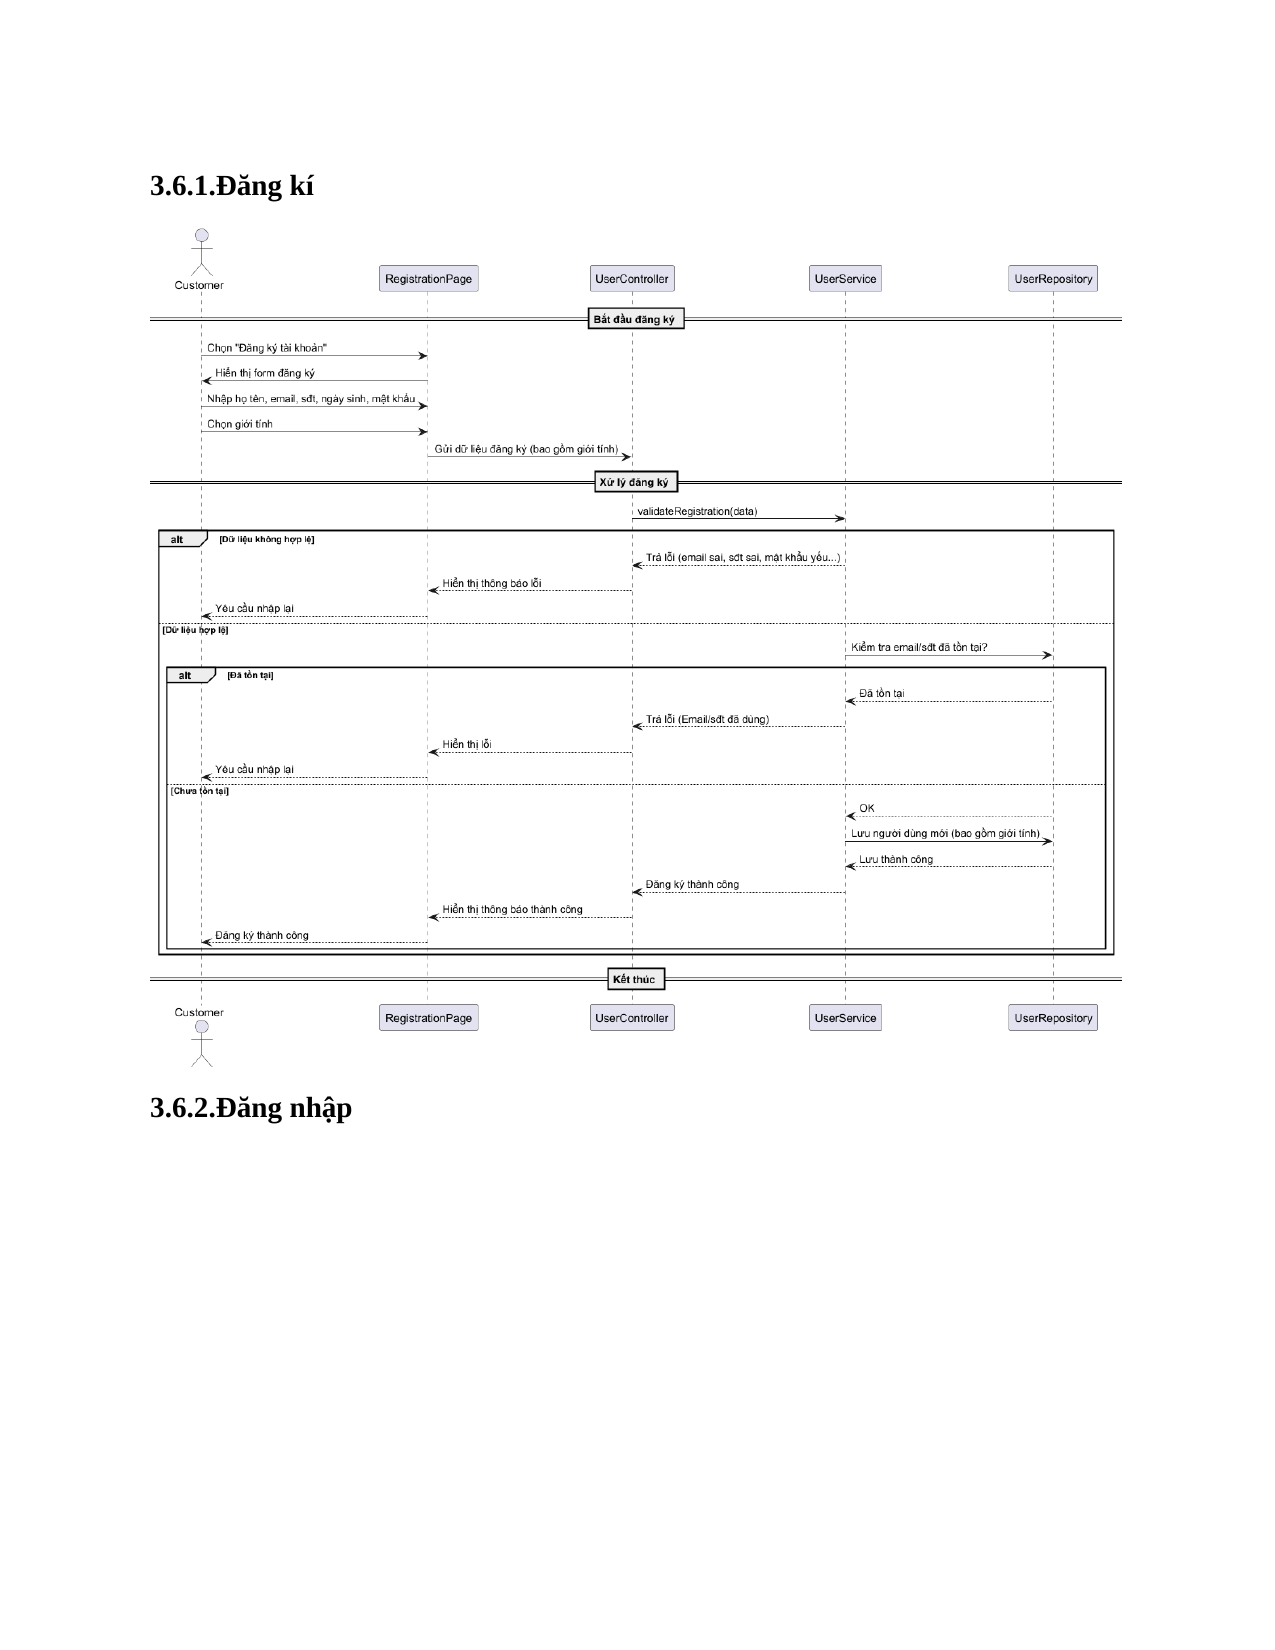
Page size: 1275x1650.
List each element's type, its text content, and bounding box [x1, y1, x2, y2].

subtitle 3.6.1.Đăng kí [150, 175, 1125, 200]
picture [150, 225, 1125, 1071]
subtitle 3.6.2.Đăng nhập [150, 1098, 1125, 1123]
